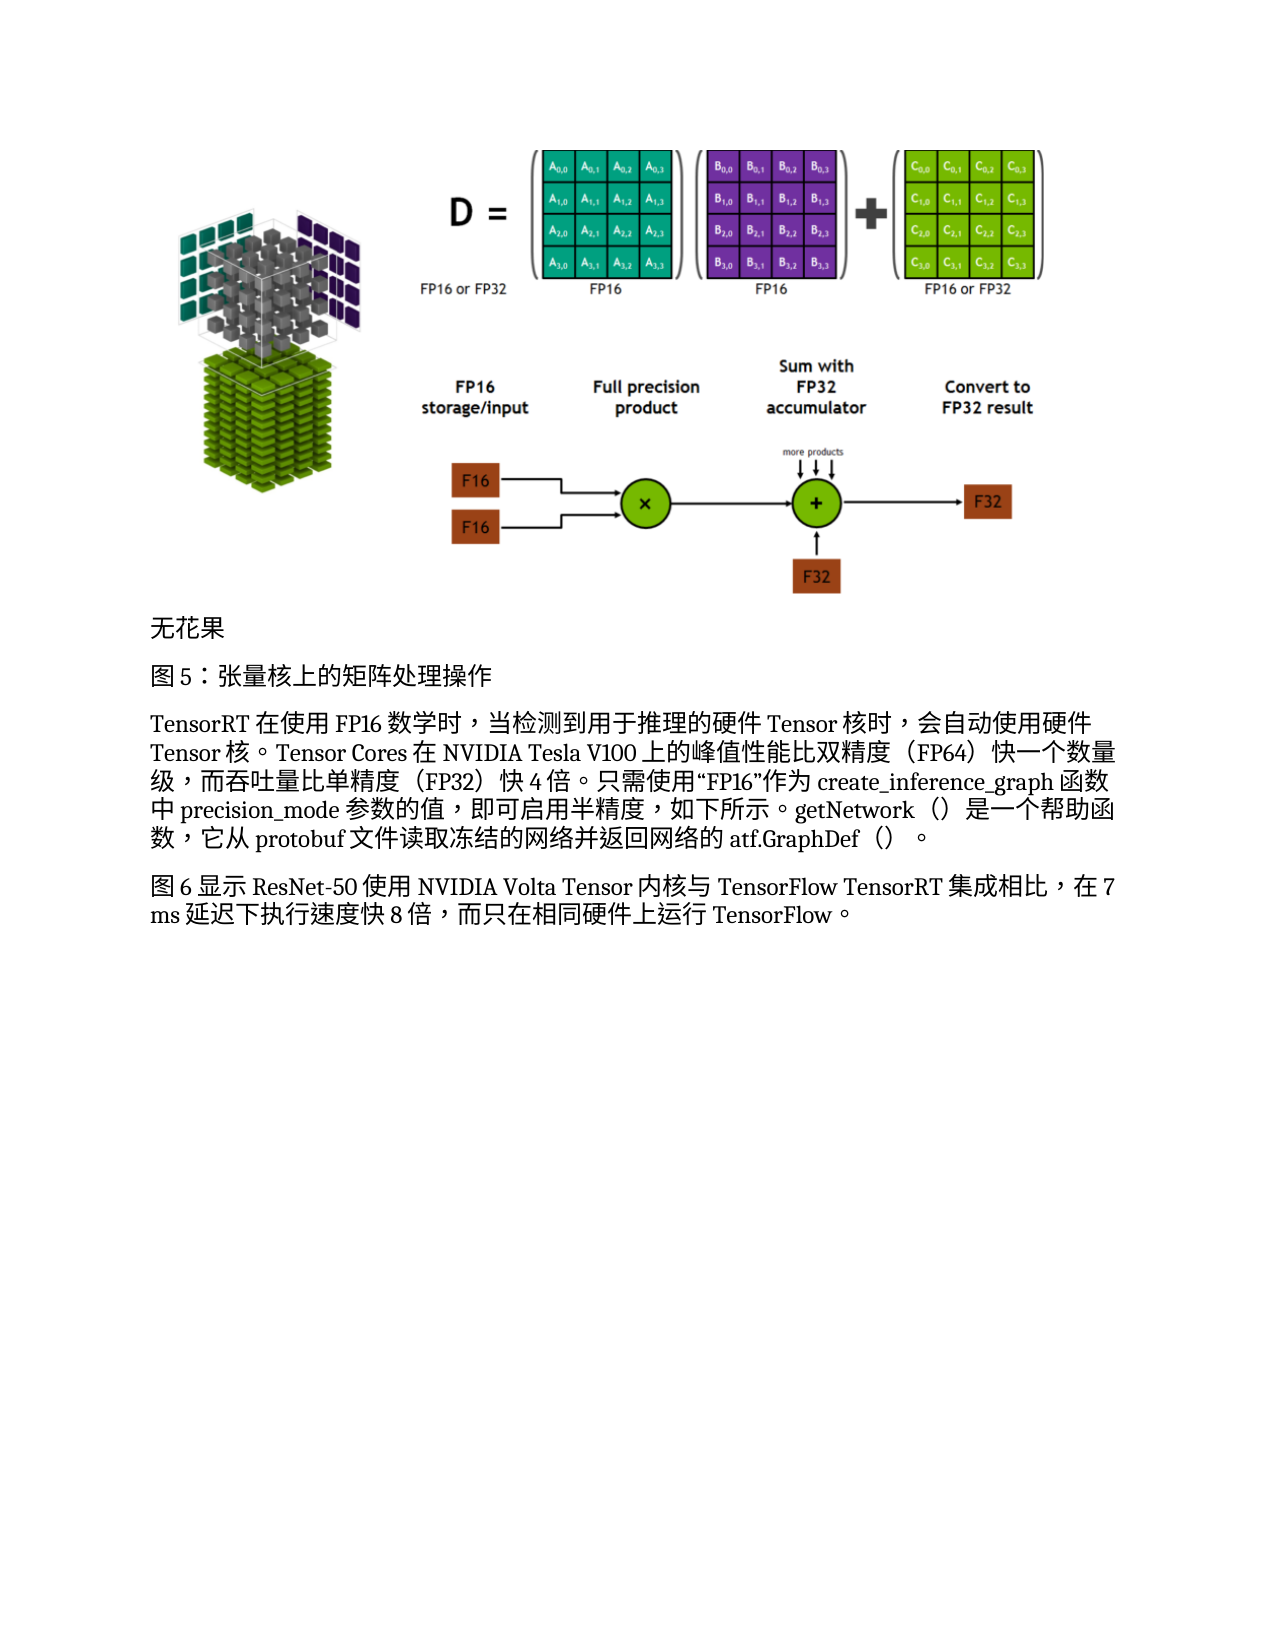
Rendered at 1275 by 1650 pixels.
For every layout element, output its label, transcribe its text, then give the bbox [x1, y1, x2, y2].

text 无花果 [150, 615, 1125, 644]
text 图6显示ResNet-50使用NVIDIA Volta Tensor内核与TensorFlow TensorRT集成相比，在7 ms延迟下执行速度快8倍，而只在相同硬件上运行TensorFlow。 [150, 872, 1125, 930]
text 图5：张量核上的矩阵处理操作 [150, 662, 1125, 691]
picture [168, 150, 1044, 597]
text TensorRT在使用FP16数学时，当检测到用于推理的硬件Tensor核时，会自动使用硬件Tensor核。Tensor Cores在NVIDIA Tesla V100上的峰值性能比双精度（FP64）快一个数量级，而吞吐量比单精度（FP32）快4倍。只需使用“FP16”作为create_inference_graph函数中precision_mode参数的值，即可启用半精度，如下所示。getNetwork（）是一个帮助函数，它从protobuf文件读取冻结的网络并返回网络的atf.GraphDef（）。 [150, 710, 1125, 854]
